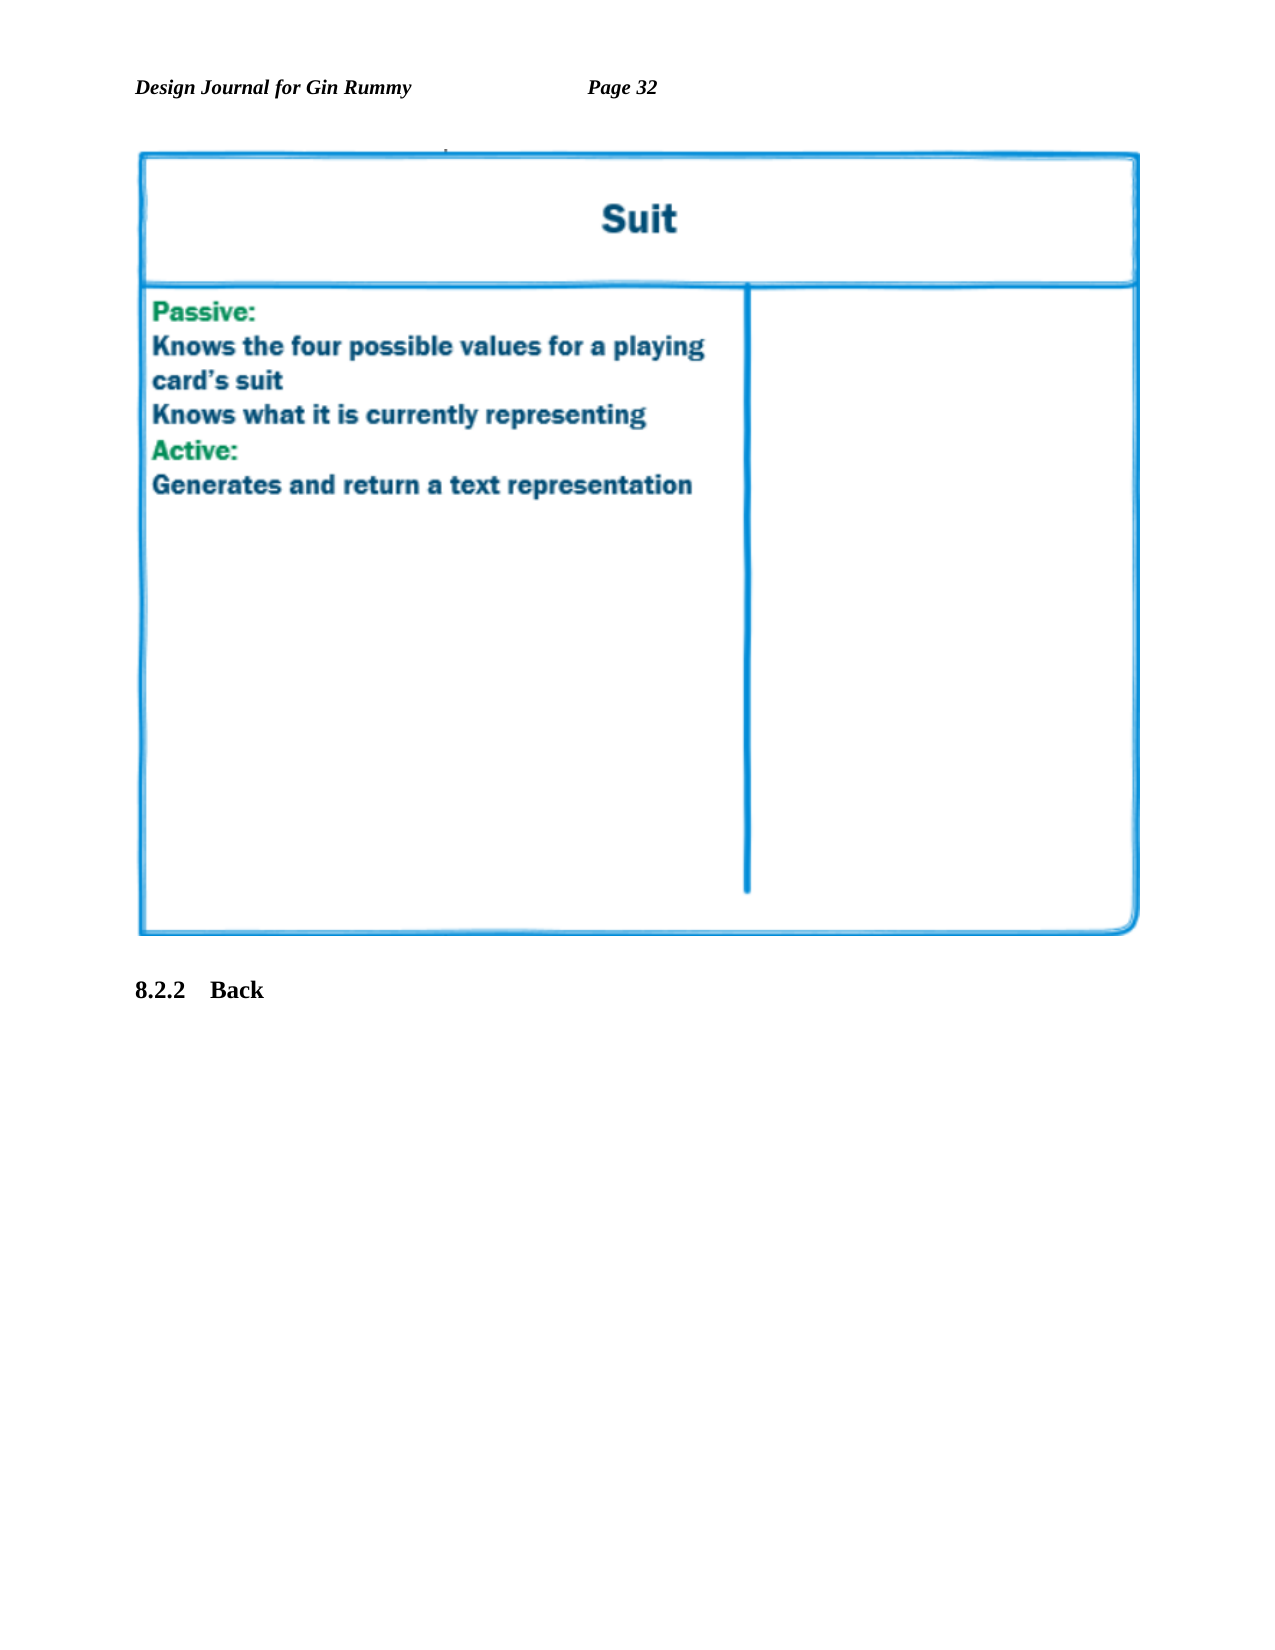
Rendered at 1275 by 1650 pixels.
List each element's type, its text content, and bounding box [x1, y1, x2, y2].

picture [135, 149, 1140, 936]
subtitle Back [135, 975, 1140, 1004]
